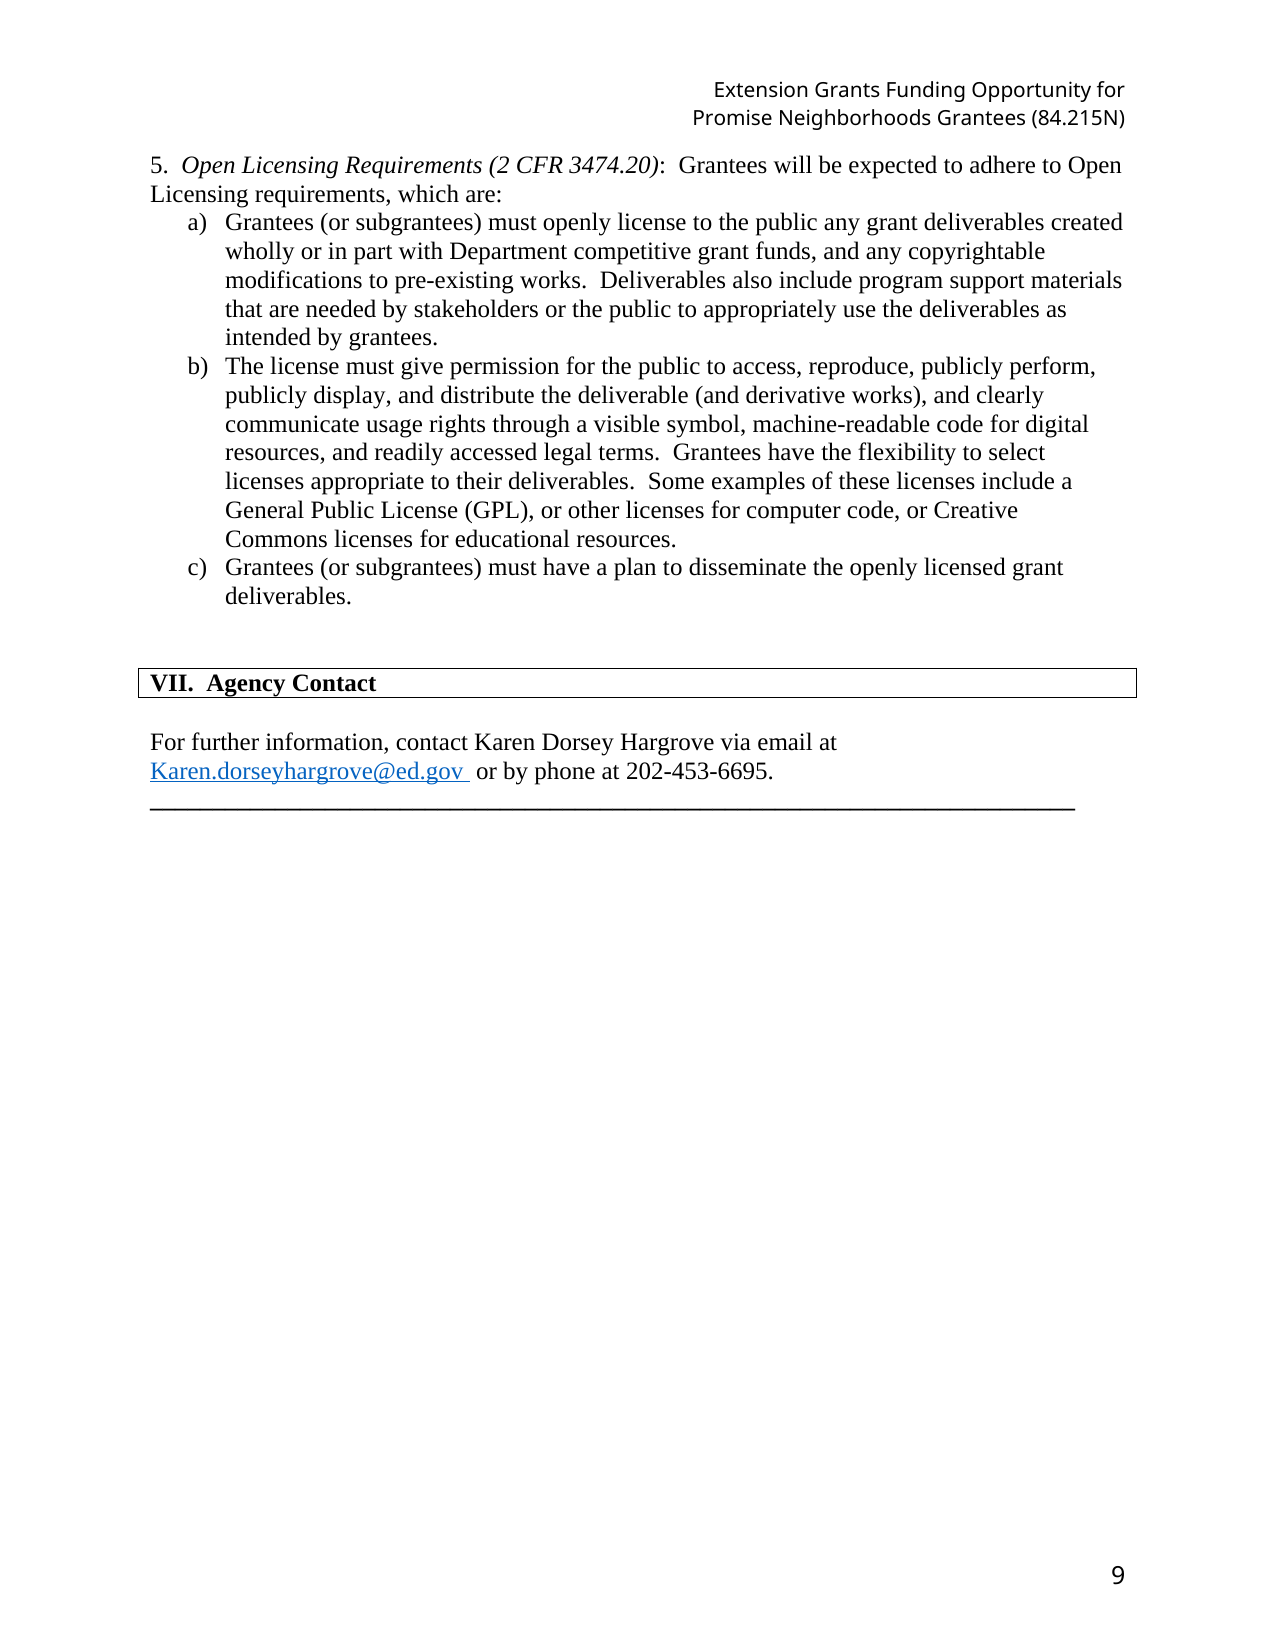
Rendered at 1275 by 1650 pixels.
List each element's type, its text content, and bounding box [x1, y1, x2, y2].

list Grantees (or subgrantees) must openly license to the public any grant deliverables created wholly or in part with Department competitive grant funds, and any copyrightable modifications to pre-existing works. Deliverables also include program support materials that are needed by stakeholders or the public to appropriately use the deliverables as intended by grantees. [187, 207, 1125, 351]
list Grantees (or subgrantees) must have a plan to disseminate the openly licensed grant deliverables. [187, 552, 1125, 610]
text 5. Open Licensing Requirements (2 CFR 3474.20): Grantees will be expected to adhere to Open Licensing requirements, which are: [150, 150, 1125, 207]
table_header VII. Agency Contact [139, 669, 1136, 697]
text For further information, contact Karen Dorsey Hargrove via email at Karen.dorseyhargrove@ed.gov or by phone at 202-453-6695. [150, 727, 1125, 784]
list The license must give permission for the public to access, reproduce, publicly perform, publicly display, and distribute the deliverable (and derivative works), and clearly communicate usage rights through a visible symbol, machine-readable code for digital resources, and readily accessed legal terms. Grantees have the flexibility to select licenses appropriate to their deliverables. Some examples of these licenses include a General Public License (GPL), or other licenses for computer code, or Creative Commons licenses for educational resources. [187, 351, 1125, 552]
text __________________________________________________________________________ [150, 784, 1125, 813]
